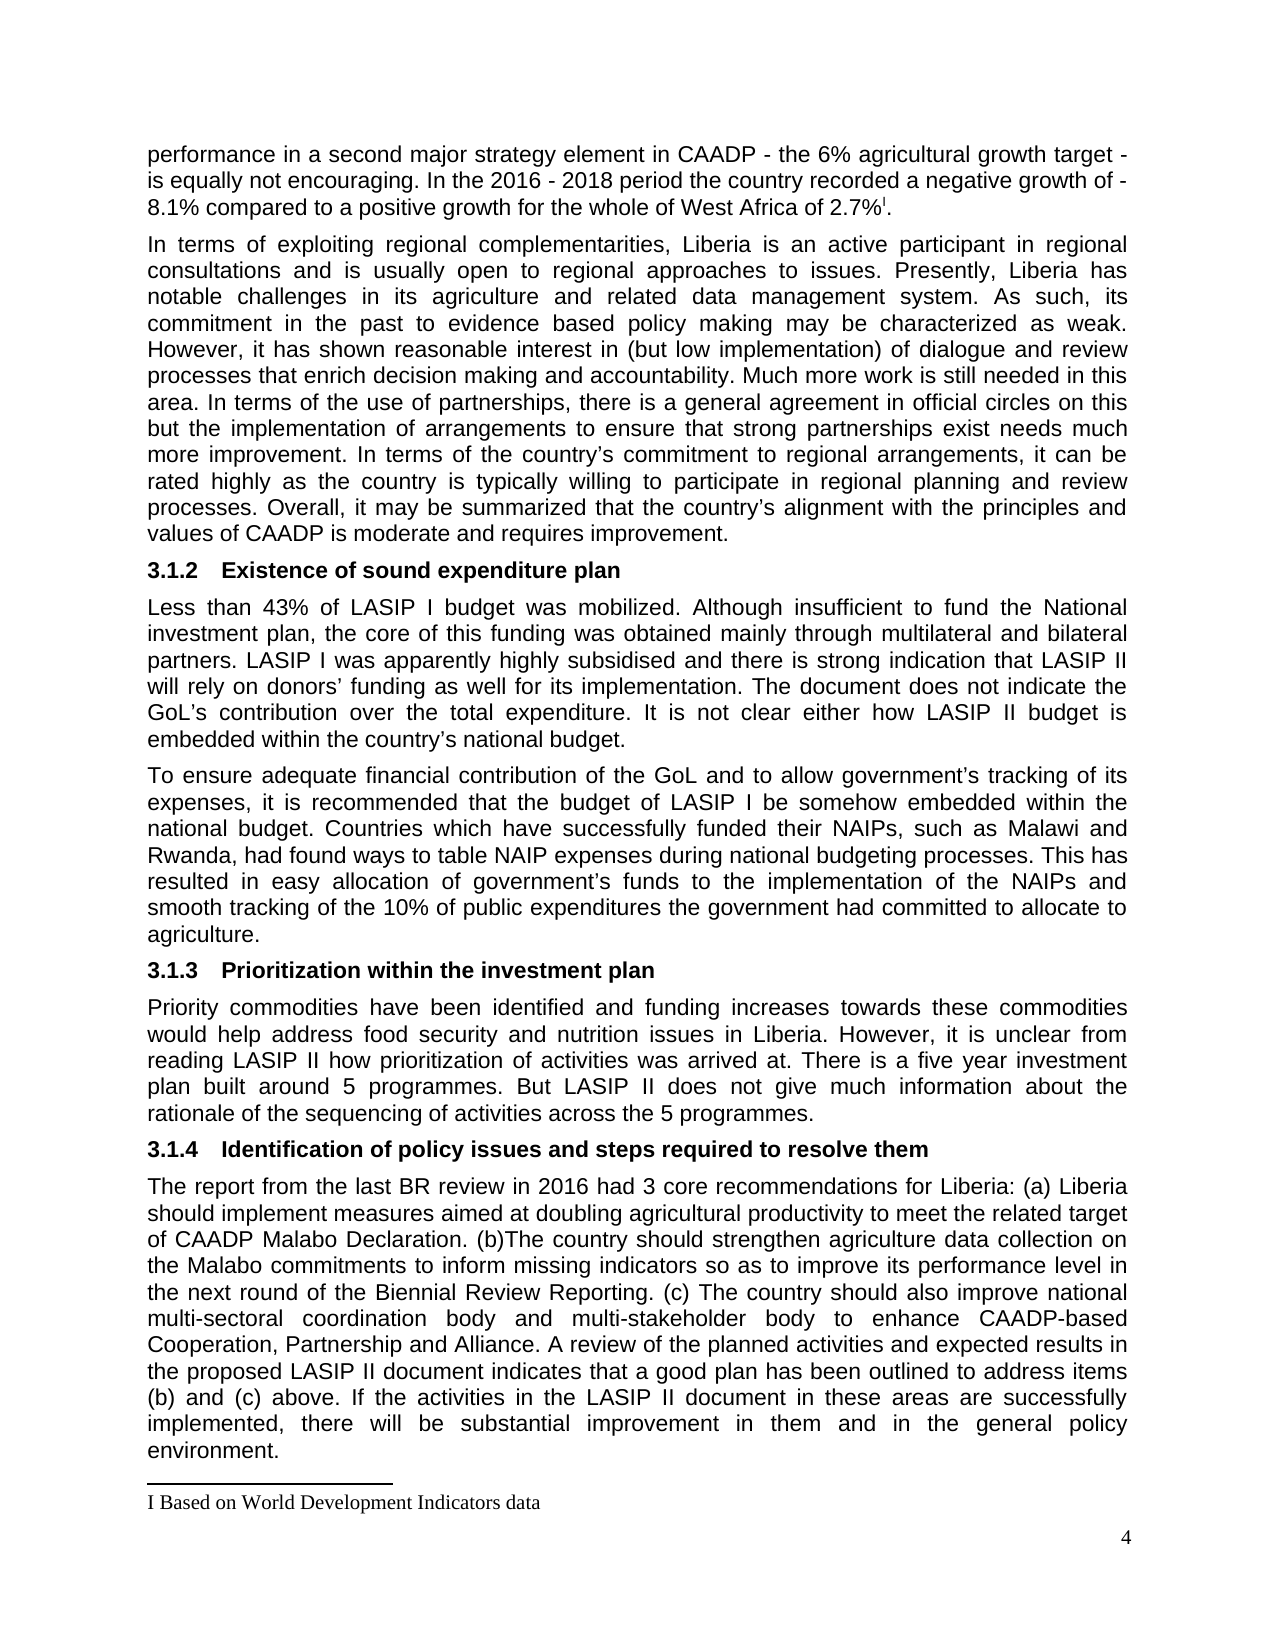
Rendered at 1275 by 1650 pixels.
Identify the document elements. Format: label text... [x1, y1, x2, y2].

text To ensure adequate financial contribution of the GoL and to allow government’s tracking of its expenses, it is recommended that the budget of LASIP I be somehow embedded within the national budget. Countries which have successfully funded their NAIPs, such as Malawi and Rwanda, had found ways to table NAIP expenses during national budgeting processes. This has resulted in easy allocation of government’s funds to the implementation of the NAIPs and smooth tracking of the 10% of public expenditures the government had committed to allocate to agriculture. [147, 762, 1128, 947]
text Less than 43% of LASIP I budget was mobilized. Although insufficient to fund the National investment plan, the core of this funding was obtained mainly through multilateral and bilateral partners. LASIP I was apparently highly subsidised and there is strong indication that LASIP II will rely on donors’ funding as well for its implementation. The document does not indicate the GoL’s contribution over the total expenditure. It is not clear either how LASIP II budget is embedded within the country’s national budget. [147, 594, 1128, 752]
subtitle Existence of sound expenditure plan [147, 557, 1128, 583]
text The report from the last BR review in 2016 had 3 core recommendations for Liberia: (a) Liberia should implement measures aimed at doubling agricultural productivity to meet the related target of CAADP Malabo Declaration. (b)The country should strengthen agriculture data collection on the Malabo commitments to inform missing indicators so as to improve its performance level in the next round of the Biennial Review Reporting. (c) The country should also improve national multi-sectoral coordination body and multi-stakeholder body to enhance CAADP-based Cooperation, Partnership and Alliance. A review of the planned activities and expected results in the proposed LASIP II document indicates that a good plan has been outlined to address items (b) and (c) above. If the activities in the LASIP II document in these areas are successfully implemented, there will be substantial improvement in them and in the general policy environment. [147, 1173, 1128, 1463]
text In terms of exploiting regional complementarities, Liberia is an active participant in regional consultations and is usually open to regional approaches to issues. Presently, Liberia has notable challenges in its agriculture and related data management system. As such, its commitment in the past to evidence based policy making may be characterized as weak. However, it has shown reasonable interest in (but low implementation) of dialogue and review processes that enrich decision making and accountability. Much more work is still needed in this area. In terms of the use of partnerships, there is a general agreement in official circles on this but the implementation of arrangements to ensure that strong partnerships exist needs much more improvement. In terms of the country’s commitment to regional arrangements, it can be rated highly as the country is typically willing to participate in regional planning and review processes. Overall, it may be summarized that the country’s alignment with the principles and values of CAADP is moderate and requires improvement. [147, 231, 1128, 547]
subtitle Identification of policy issues and steps required to resolve them [147, 1136, 1128, 1163]
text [147, 141, 1128, 220]
subtitle Prioritization within the investment plan [147, 957, 1128, 984]
text Priority commodities have been identified and funding increases towards these commodities would help address food security and nutrition issues in Liberia. However, it is unclear from reading LASIP II how prioritization of activities was arrived at. There is a five year investment plan built around 5 programmes. But LASIP II does not give much information about the rationale of the sequencing of activities across the 5 programmes. [147, 994, 1128, 1126]
